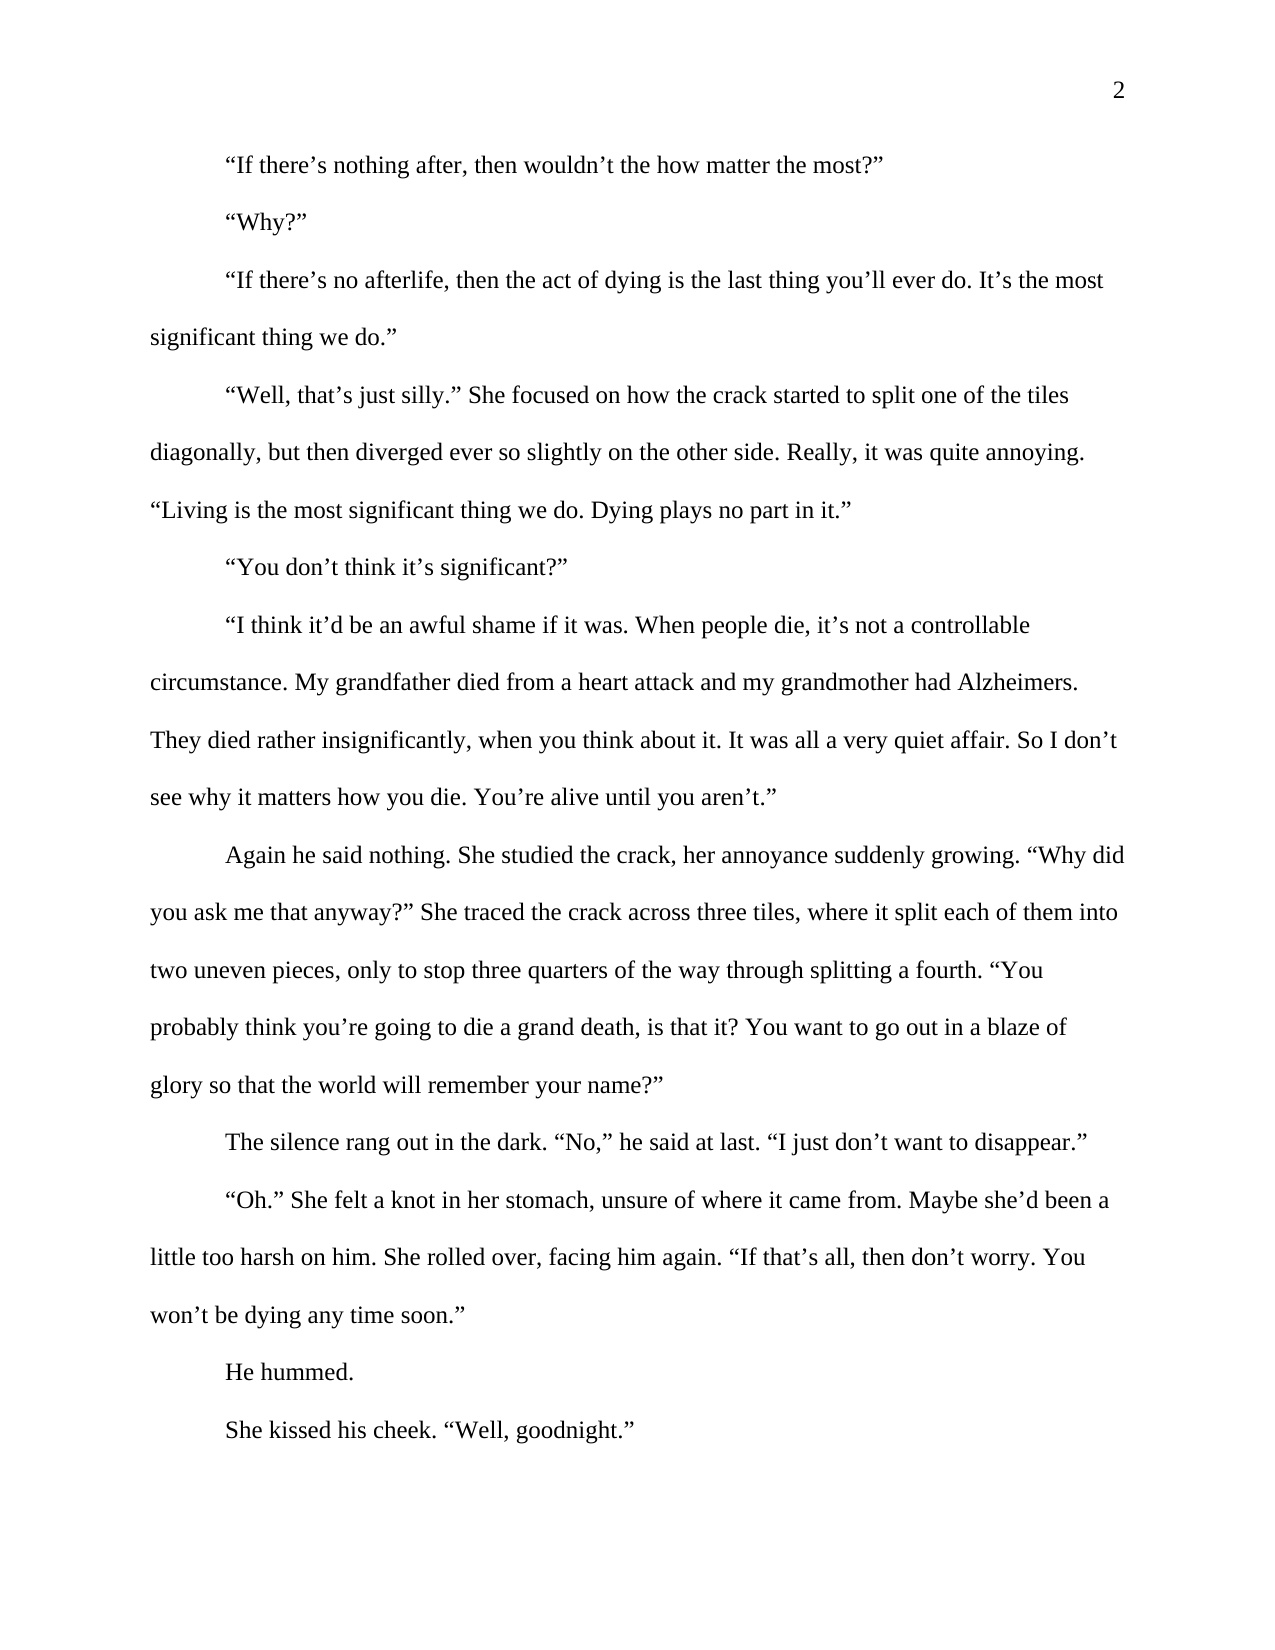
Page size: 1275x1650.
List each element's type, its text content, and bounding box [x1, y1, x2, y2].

text Again he said nothing. She studied the crack, her annoyance suddenly growing. “Why did you ask me that anyway?” She traced the crack across three tiles, where it split each of them into two uneven pieces, only to stop three quarters of the way through splitting a fourth. “You probably think you’re going to die a grand death, is that it? You want to go out in a blaze of glory so that the world will remember your name?” [150, 840, 1125, 1099]
text The silence rang out in the dark. “No,” he said at last. “I just don’t want to disappear.” [150, 1127, 1125, 1156]
text “If there’s no afterlife, then the act of dying is the last thing you’ll ever do. It’s the most significant thing we do.” [150, 265, 1125, 351]
text “If there’s nothing after, then wouldn’t the how matter the most?” [150, 150, 1125, 179]
text “Oh.” She felt a knot in her stomach, unsure of where it came from. Maybe she’d been a little too harsh on him. She rolled over, facing him again. “If that’s all, then don’t worry. You won’t be dying any time soon.” [150, 1185, 1125, 1329]
text “You don’t think it’s significant?” “I think it’d be an awful shame if it was. When people die, it’s not a controllable circumstance. My grandfather died from a heart attack and my grandmother had Alzheimers. They died rather insignificantly, when you think about it. It was all a very quiet affair. So I don’t see why it matters how you die. You’re alive until you aren’t.” [150, 552, 1125, 811]
text “Well, that’s just silly.” She focused on how the crack started to split one of the tiles diagonally, but then diverged ever so slightly on the other side. Really, it was quite annoying. “Living is the most significant thing we do. Dying plays no part in it.” [150, 380, 1125, 524]
text She kissed his cheek. “Well, goodnight.” [150, 1415, 1125, 1444]
text “Why?” [150, 207, 1125, 236]
text He hummed. [150, 1357, 1125, 1386]
